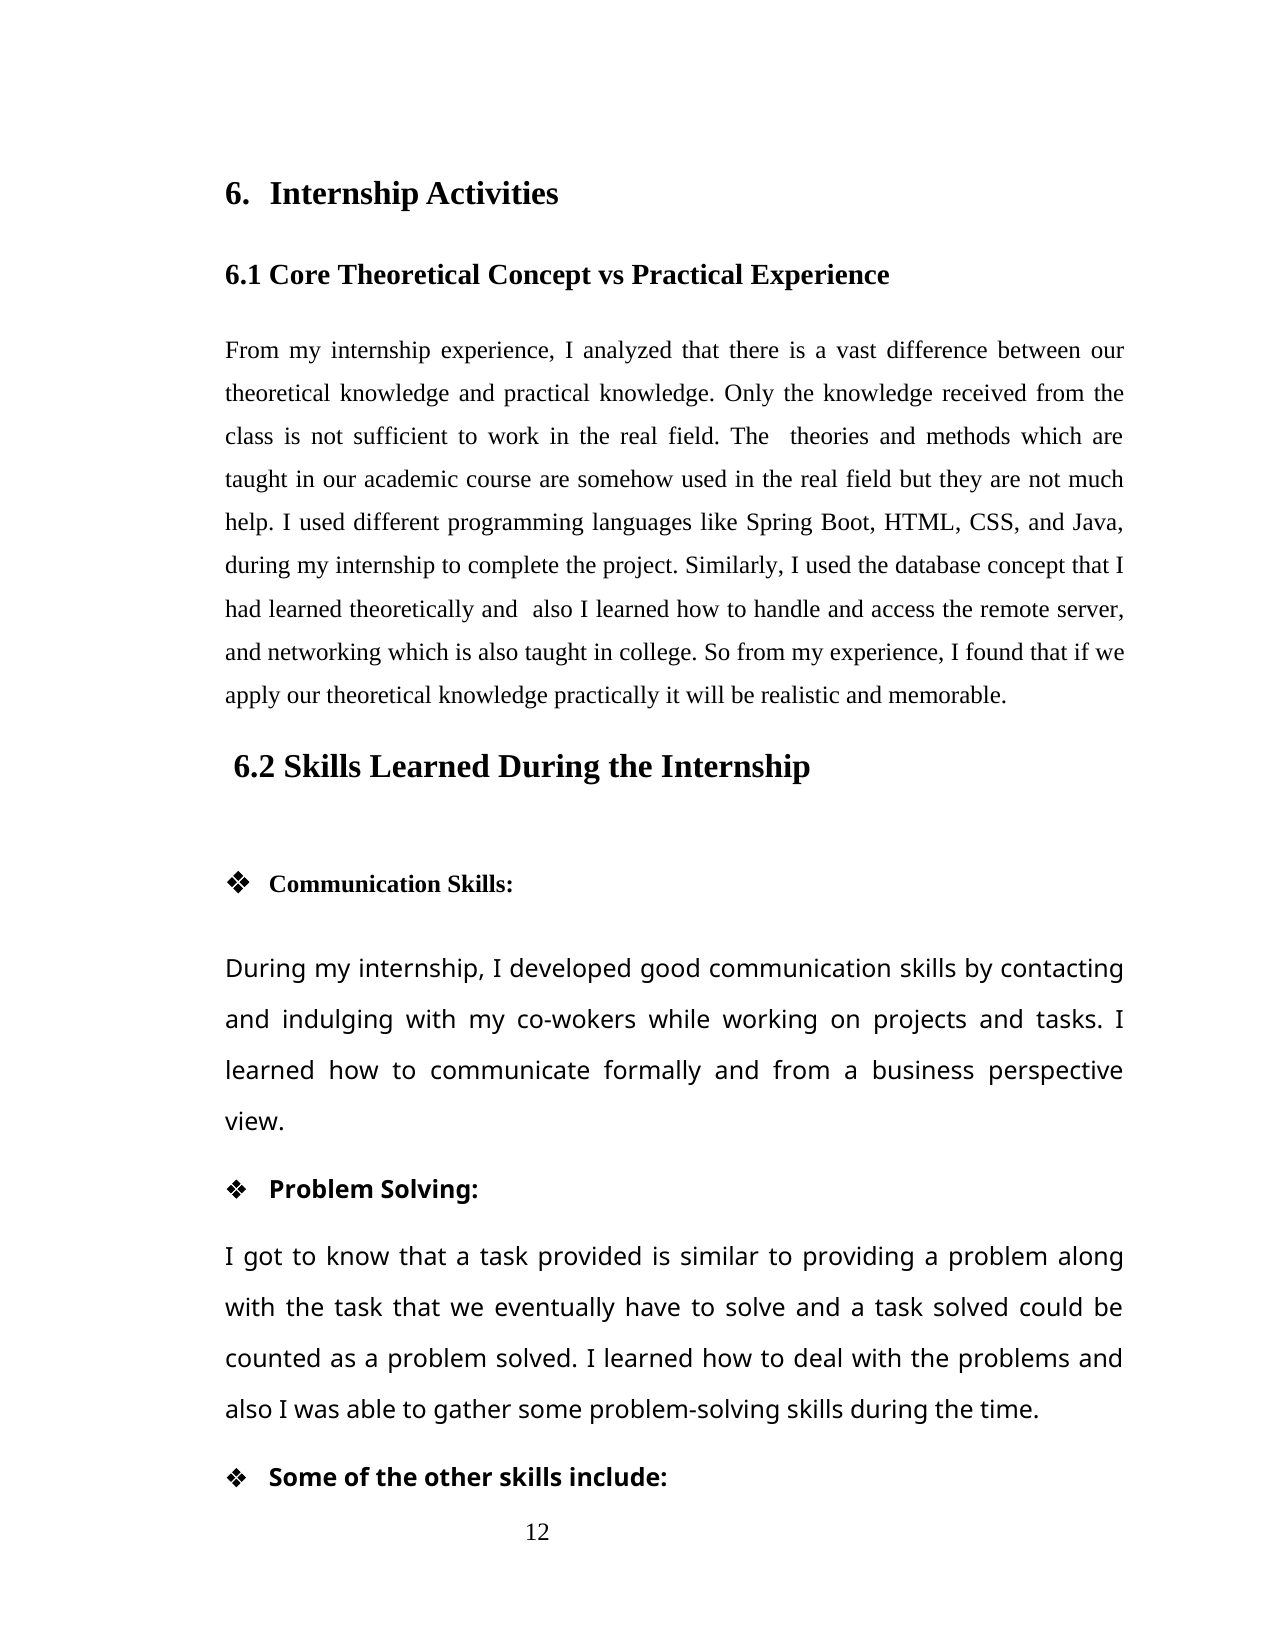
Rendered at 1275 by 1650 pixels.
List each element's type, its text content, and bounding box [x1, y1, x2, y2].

list Some of the other skills include: [225, 1460, 1125, 1494]
subtitle 6.2 Skills Learned During the Internship [225, 746, 1125, 784]
list Problem Solving: [225, 1171, 1125, 1205]
subtitle Internship Activities [225, 173, 1125, 211]
subtitle 6.1 Core Theoretical Concept vs Practical Experience [225, 257, 1125, 291]
subtitle Communication Skills: [225, 865, 1125, 899]
list I got to know that a task provided is similar to providing a problem along with the task that we eventually have to solve and a task solved could be counted as a problem solved. I learned how to deal with the problems and also I was able to gather some problem-solving skills during the time. [225, 1239, 1125, 1426]
list During my internship, I developed good communication skills by contacting and indulging with my co-wokers while working on projects and tasks. I learned how to communicate formally and from a business perspective view. [225, 951, 1125, 1138]
list From my internship experience, I analyzed that there is a vast difference between our theoretical knowledge and practical knowledge. Only the knowledge received from the class is not sufficient to work in the real field. The theories and methods which are taught in our academic course are somehow used in the real field but they are not much help. I used different programming languages like Spring Boot, HTML, CSS, and Java, during my internship to complete the project. Similarly, I used the database concept that I had learned theoretically and also I learned how to handle and access the remote server, and networking which is also taught in college. So from my experience, I found that if we apply our theoretical knowledge practically it will be realistic and memorable. [225, 335, 1125, 709]
